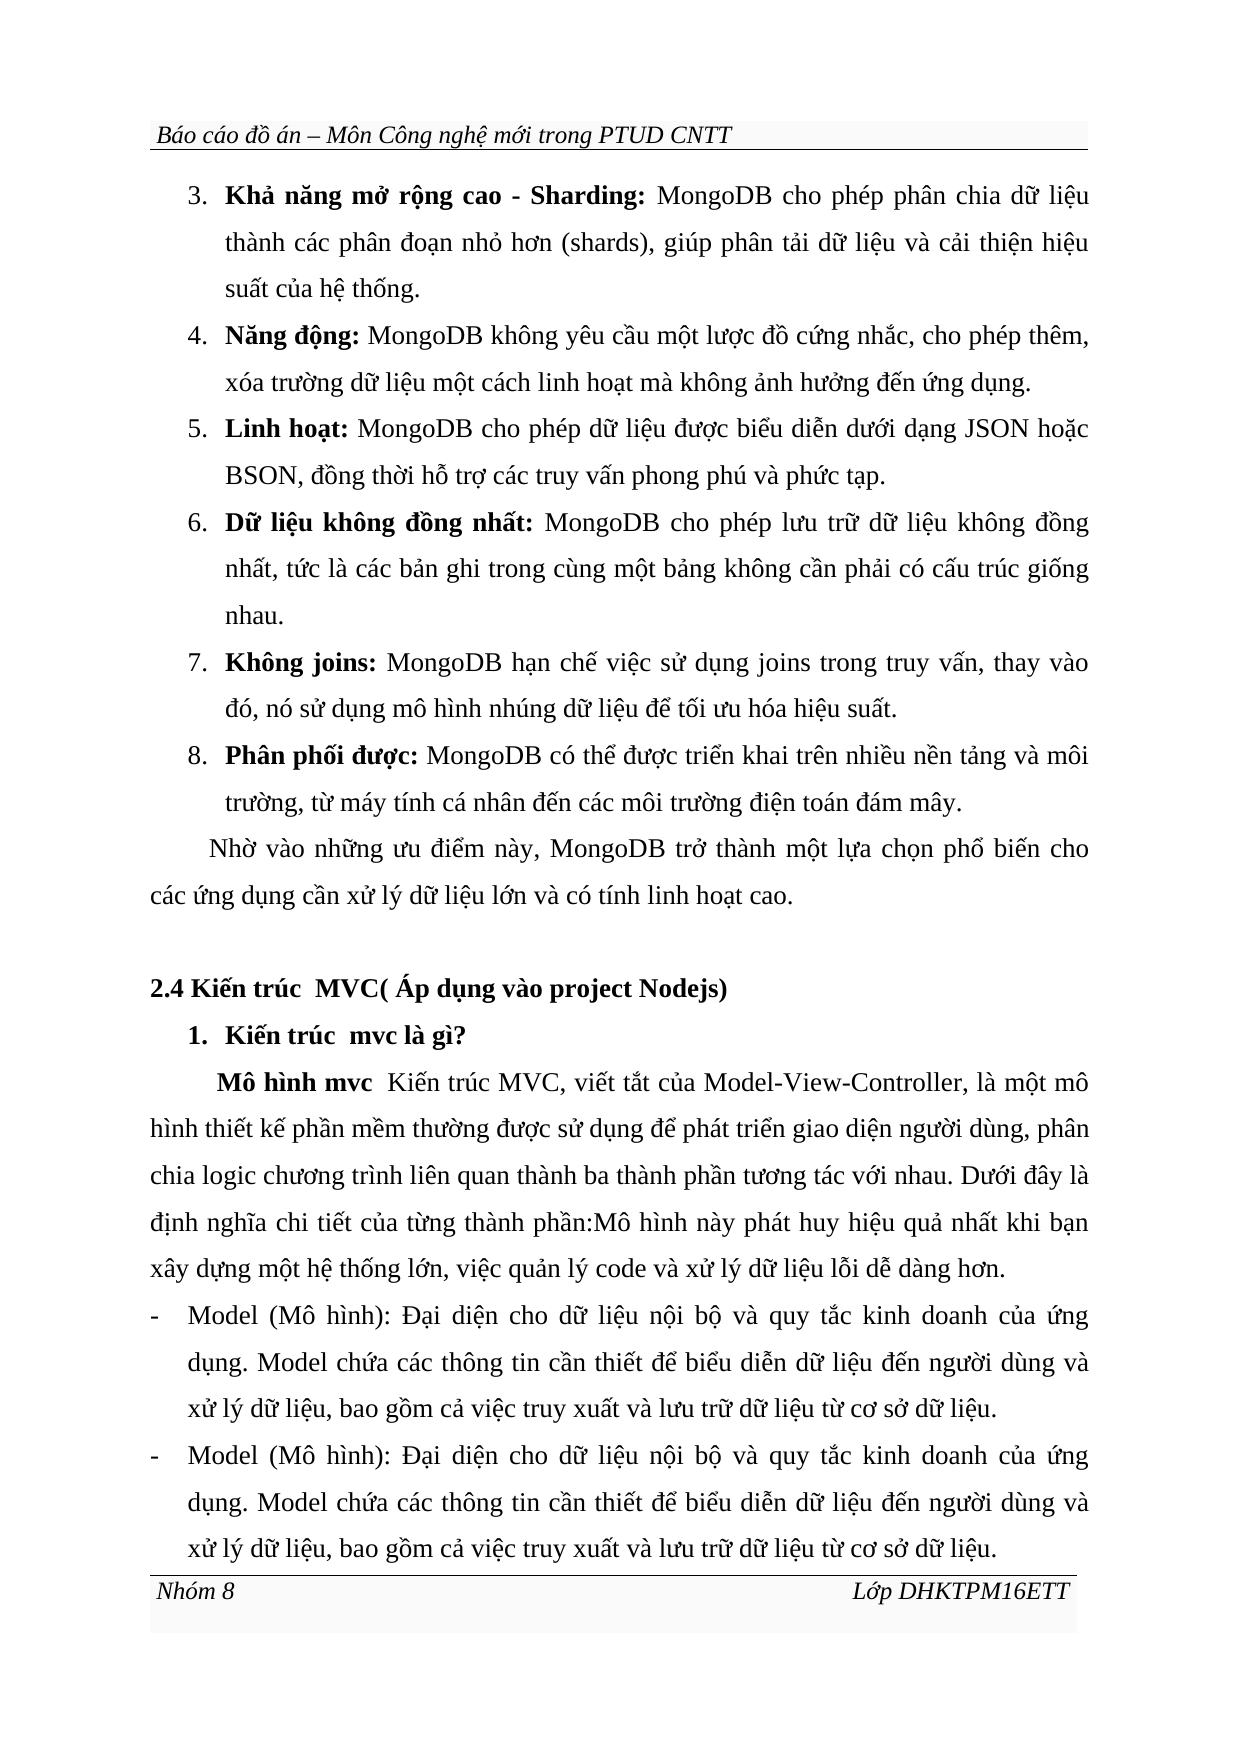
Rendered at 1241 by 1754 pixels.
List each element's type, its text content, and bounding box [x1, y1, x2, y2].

list Không joins: MongoDB hạn chế việc sử dụng joins trong truy vấn, thay vào đó, nó sử dụng mô hình nhúng dữ liệu để tối ưu hóa hiệu suất. [187, 646, 1090, 723]
text Mô hình mvc Kiến trúc MVC, viết tắt của Model-View-Controller, là một mô hình thiết kế phần mềm thường được sử dụng để phát triển giao diện người dùng, phân chia logic chương trình liên quan thành ba thành phần tương tác với nhau. Dưới đây là định nghĩa chi tiết của từng thành phần:Mô hình này phát huy hiệu quả nhất khi bạn xây dựng một hệ thống lớn, việc quản lý code và xử lý dữ liệu lỗi dễ dàng hơn. [150, 1066, 1090, 1283]
list Kiến trúc mvc là gì? [187, 1019, 1090, 1050]
list Dữ liệu không đồng nhất: MongoDB cho phép lưu trữ dữ liệu không đồng nhất, tức là các bản ghi trong cùng một bảng không cần phải có cấu trúc giống nhau. [187, 506, 1090, 630]
text Nhờ vào những ưu điểm này, MongoDB trở thành một lựa chọn phổ biến cho các ứng dụng cần xử lý dữ liệu lớn và có tính linh hoạt cao. [150, 832, 1090, 910]
list Phân phối được: MongoDB có thể được triển khai trên nhiều nền tảng và môi trường, từ máy tính cá nhân đến các môi trường điện toán đám mây. [187, 739, 1090, 817]
list Khả năng mở rộng cao - Sharding: MongoDB cho phép phân chia dữ liệu thành các phân đoạn nhỏ hơn (shards), giúp phân tải dữ liệu và cải thiện hiệu suất của hệ thống. [187, 179, 1090, 303]
list Năng động: MongoDB không yêu cầu một lược đồ cứng nhắc, cho phép thêm, xóa trường dữ liệu một cách linh hoạt mà không ảnh hưởng đến ứng dụng. [187, 319, 1090, 397]
subtitle Kiến trúc MVC( Áp dụng vào project Nodejs) [150, 972, 1090, 1003]
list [150, 1439, 1090, 1563]
list Linh hoạt: MongoDB cho phép dữ liệu được biểu diễn dưới dạng JSON hoặc BSON, đồng thời hỗ trợ các truy vấn phong phú và phức tạp. [187, 412, 1090, 490]
